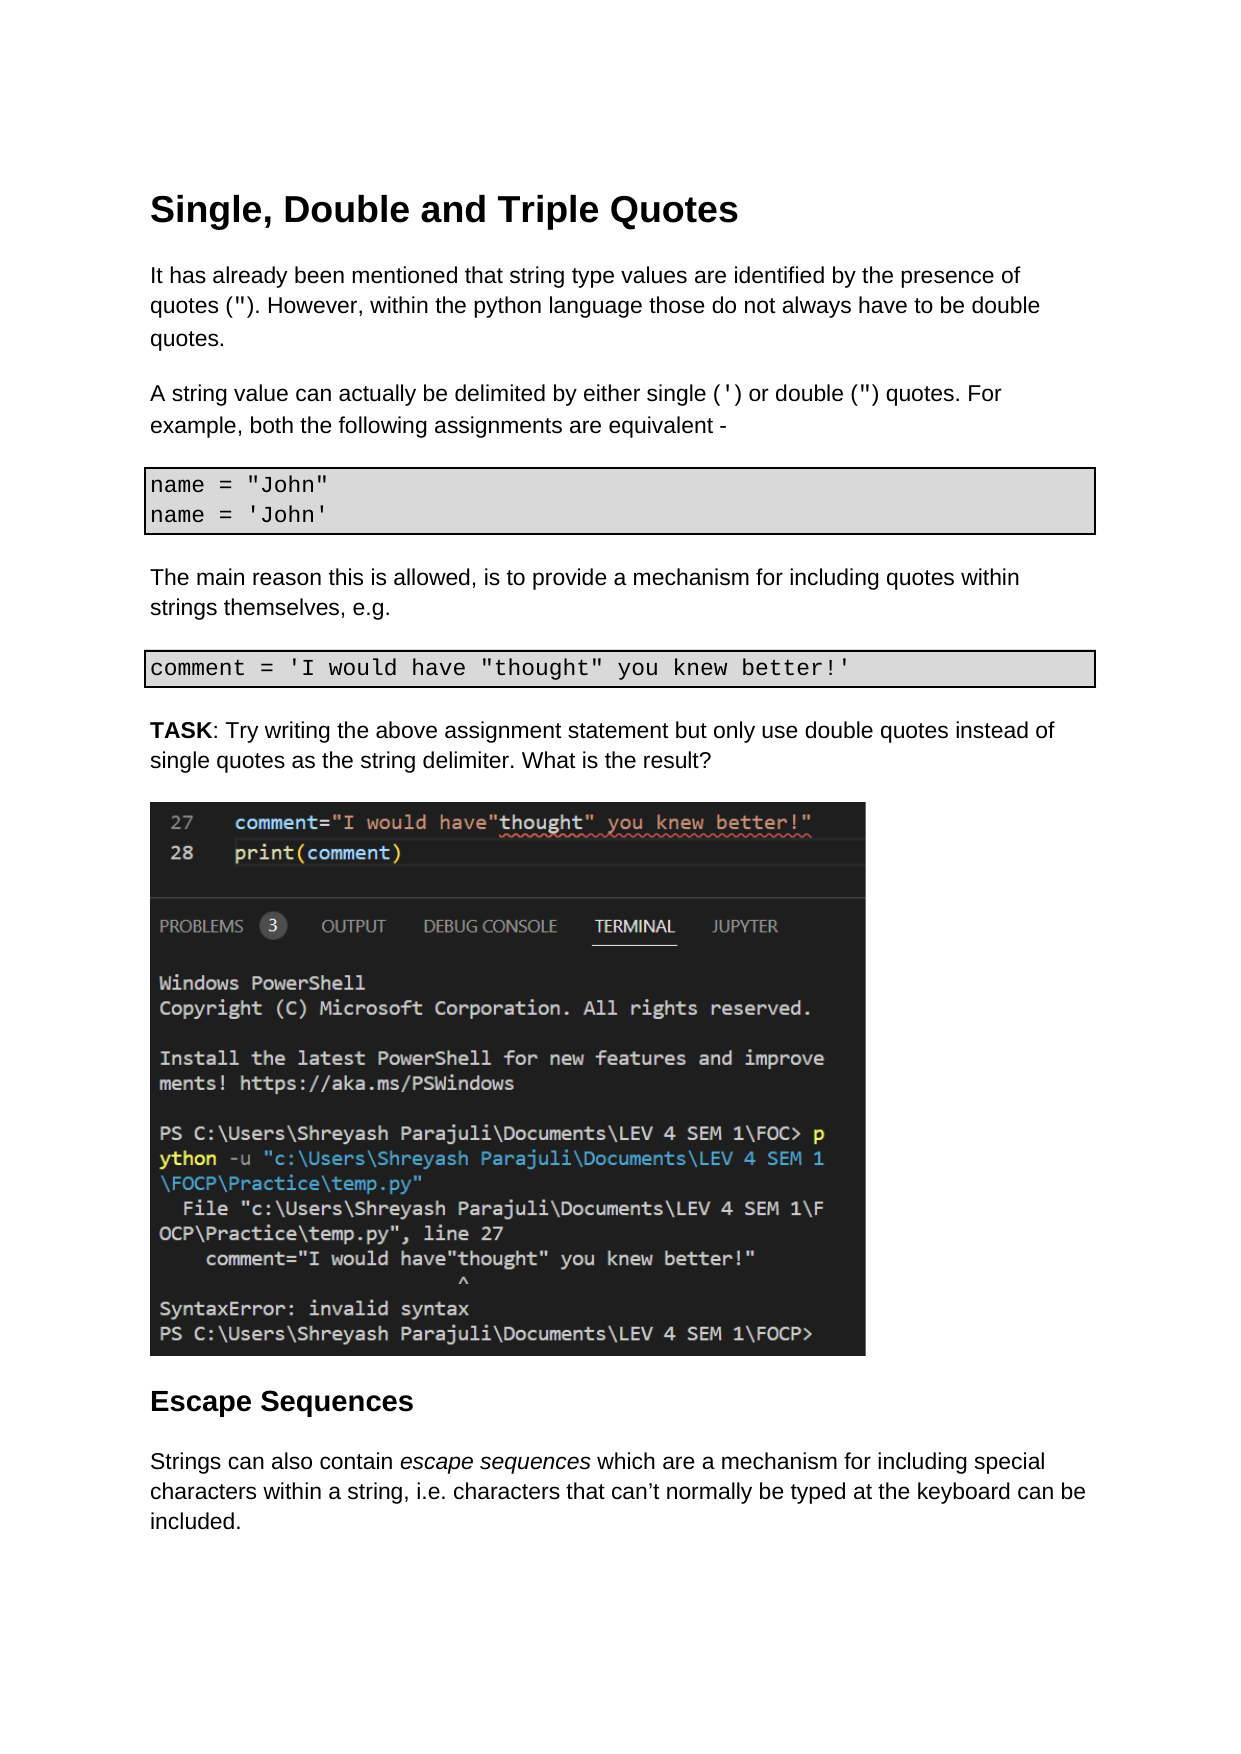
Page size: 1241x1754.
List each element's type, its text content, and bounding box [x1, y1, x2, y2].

text TASK: Try writing the above assignment statement but only use double quotes instead of single quotes as the string delimiter. What is the result? [150, 717, 1090, 773]
subtitle Single, Double and Triple Quotes [150, 187, 1090, 231]
text It has already been mentioned that string type values are identified by the presence of quotes ("). However, within the python language those do not always have to be double quotes. [150, 262, 1090, 351]
text comment = 'I would have "thought" you knew better!' [146, 652, 1094, 686]
text Escape Sequences [150, 1384, 1090, 1418]
text A string value can actually be delimited by either single (') or double (") quotes. For example, both the following assignments are equivalent - [150, 380, 1090, 438]
picture [150, 802, 866, 1356]
text Strings can also contain escape sequences which are a mechanism for including special characters within a string, i.e. characters that can’t normally be typed at the keyboard can be included. [150, 1448, 1090, 1534]
text name = "John" [146, 469, 1094, 497]
text name = 'John' [146, 497, 1094, 533]
text The main reason this is allowed, is to provide a mechanism for including quotes within strings themselves, e.g. [150, 564, 1090, 621]
